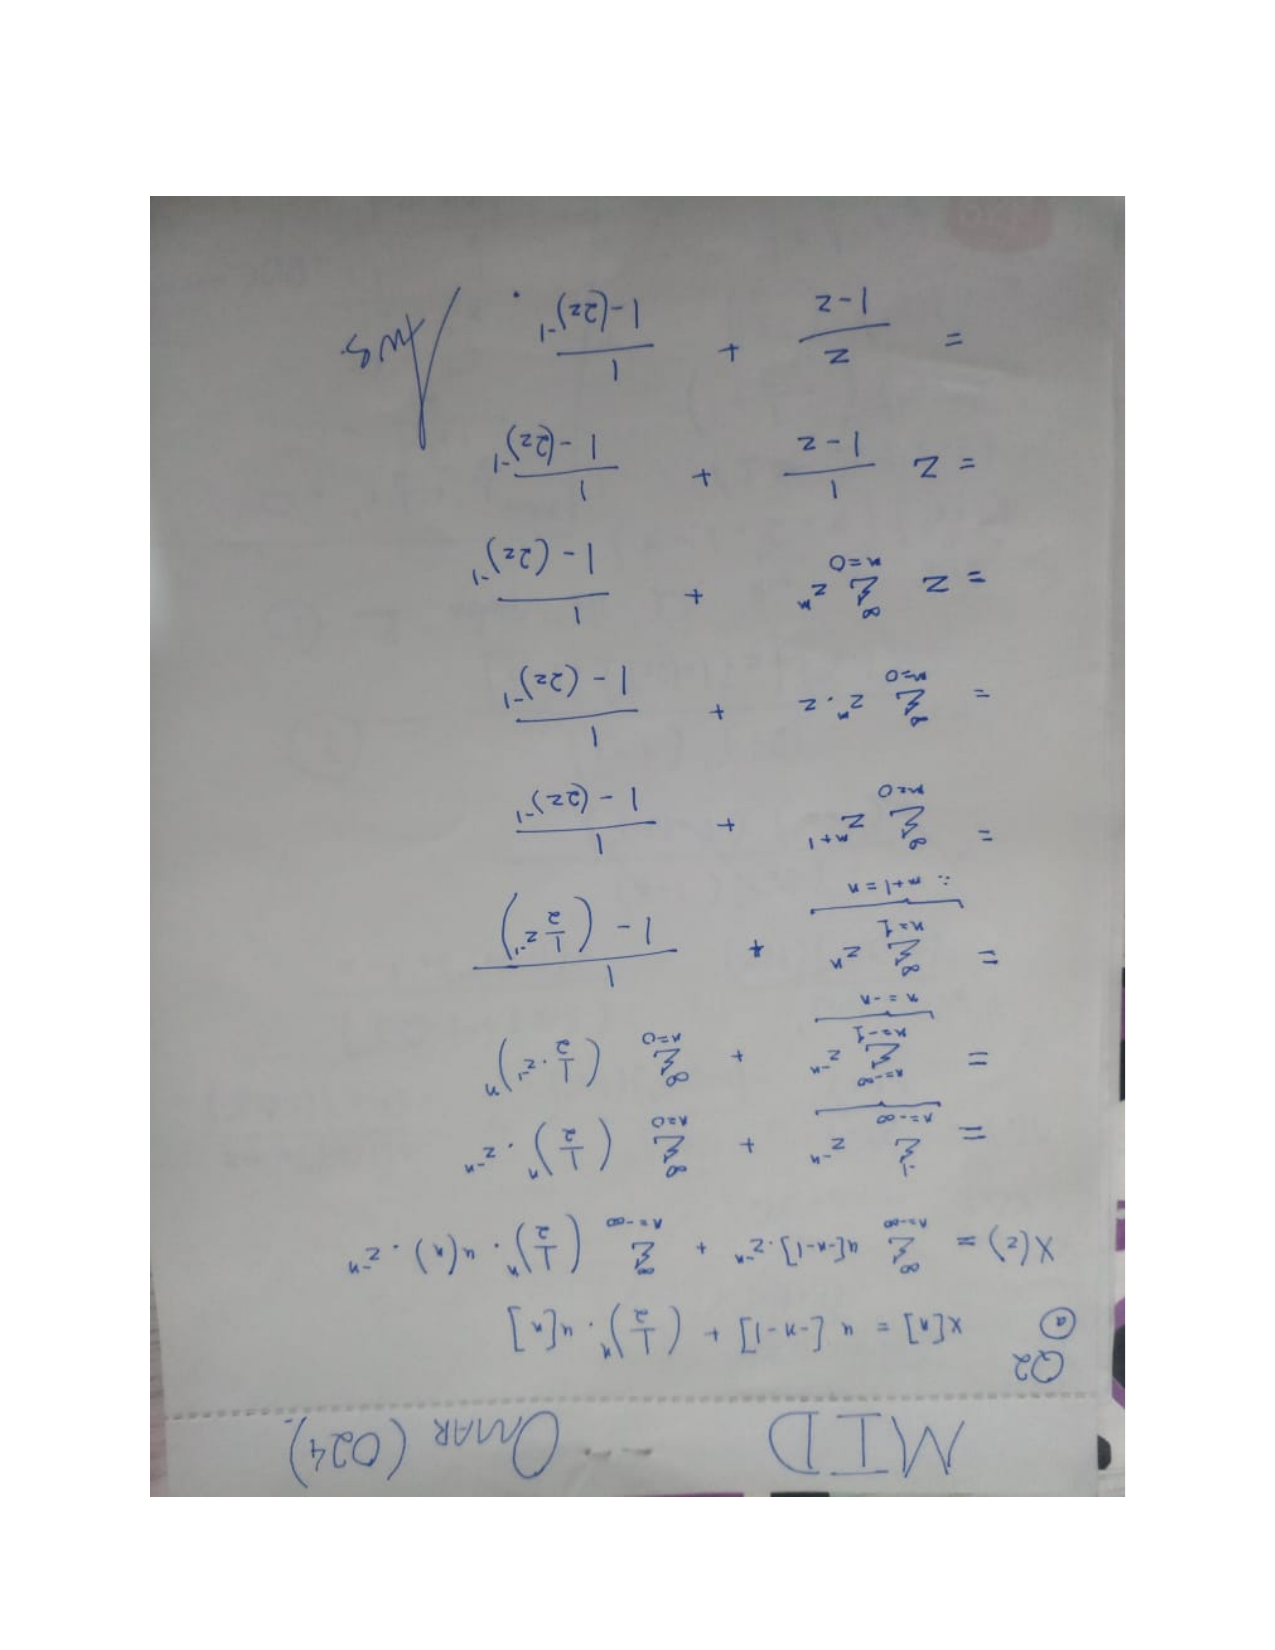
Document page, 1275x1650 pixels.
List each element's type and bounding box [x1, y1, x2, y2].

picture [150, 196, 1125, 1497]
